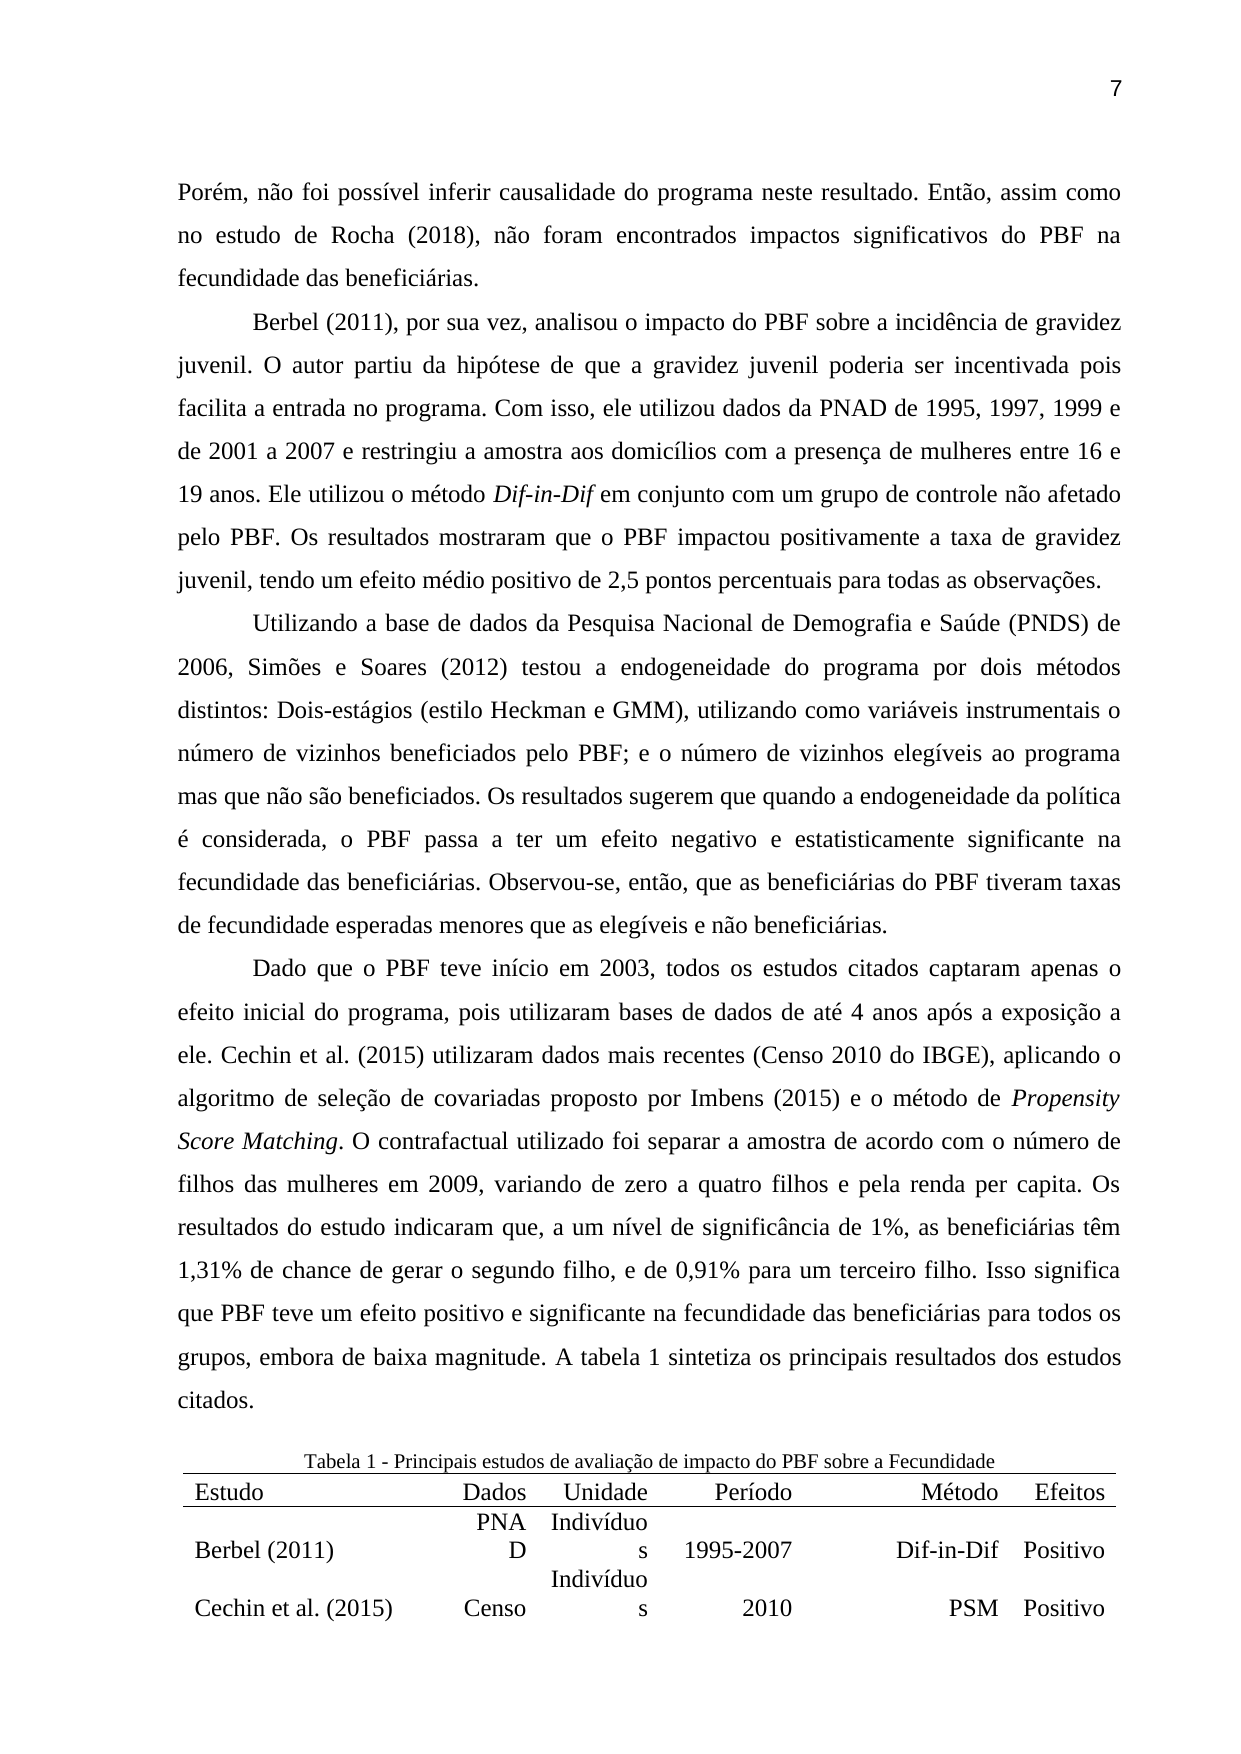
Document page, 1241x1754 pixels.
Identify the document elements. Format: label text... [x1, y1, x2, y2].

table_cell Censo [449, 1564, 537, 1622]
table_header Efeitos [1010, 1474, 1116, 1506]
table_cell PNAD [449, 1507, 537, 1564]
table_cell 2010 [659, 1564, 803, 1622]
table_cell PSM [803, 1564, 1010, 1622]
table_header Dados [449, 1474, 537, 1506]
table_header Estudo [183, 1474, 449, 1506]
table_cell Positivo [1010, 1564, 1116, 1622]
table_cell Indivíduos [538, 1507, 659, 1564]
table_cell Indivíduos [538, 1564, 659, 1622]
table_cell 1995-2007 [659, 1507, 803, 1564]
table_header Período [659, 1474, 803, 1506]
text Berbel (2011), por sua vez, analisou o impacto do PBF sobre a incidência de gravidez juvenil. O autor partiu da hipótese de que a gravidez juvenil poderia ser incentivada pois facilita a entrada no programa. Com isso, ele utilizou dados da PNAD de 1995, 1997, 1999 e de 2001 a 2007 e restringiu a amostra aos domicílios com a presença de mulheres entre 16 e 19 anos. Ele utilizou o método Dif-in-Dif em conjunto com um grupo de controle não afetado pelo PBF. Os resultados mostraram que o PBF impactou positivamente a taxa de gravidez juvenil, tendo um efeito médio positivo de 2,5 pontos percentuais para todas as observações. [177, 307, 1122, 594]
text Dado que o PBF teve início em 2003, todos os estudos citados captaram apenas o efeito inicial do programa, pois utilizaram bases de dados de até 4 anos após a exposição a ele. Cechin et al. (2015) utilizaram dados mais recentes (Censo 2010 do IBGE), aplicando o algoritmo de seleção de covariadas proposto por Imbens (2015) e o método de Propensity Score Matching. O contrafactual utilizado foi separar a amostra de acordo com o número de filhos das mulheres em 2009, variando de zero a quatro filhos e pela renda per capita. Os resultados do estudo indicaram que, a um nível de significância de 1%, as beneficiárias têm 1,31% de chance de gerar o segundo filho, e de 0,91% para um terceiro filho. Isso significa que PBF teve um efeito positivo e significante na fecundidade das beneficiárias para todos os grupos, embora de baixa magnitude. A tabela 1 sintetiza os principais resultados dos estudos citados. [177, 953, 1122, 1413]
table_cell Positivo [1010, 1507, 1116, 1564]
table_cell Berbel (2011) [183, 1507, 449, 1564]
table_cell Cechin et al. (2015) [183, 1564, 449, 1622]
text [177, 177, 1122, 292]
table_header Método [803, 1474, 1010, 1506]
text Tabela 1 - Principais estudos de avaliação de impacto do PBF sobre a Fecundidade [177, 1449, 1122, 1473]
table_header Unidade [538, 1474, 659, 1506]
text Utilizando a base de dados da Pesquisa Nacional de Demografia e Saúde (PNDS) de 2006, Simões e Soares (2012) testou a endogeneidade do programa por dois métodos distintos: Dois-estágios (estilo Heckman e GMM), utilizando como variáveis instrumentais o número de vizinhos beneficiados pelo PBF; e o número de vizinhos elegíveis ao programa mas que não são beneficiados. Os resultados sugerem que quando a endogeneidade da política é considerada, o PBF passa a ter um efeito negativo e estatisticamente significante na fecundidade das beneficiárias. Observou-se, então, que as beneficiárias do PBF tiveram taxas de fecundidade esperadas menores que as elegíveis e não beneficiárias. [177, 608, 1122, 939]
table_cell Dif-in-Dif [803, 1507, 1010, 1564]
